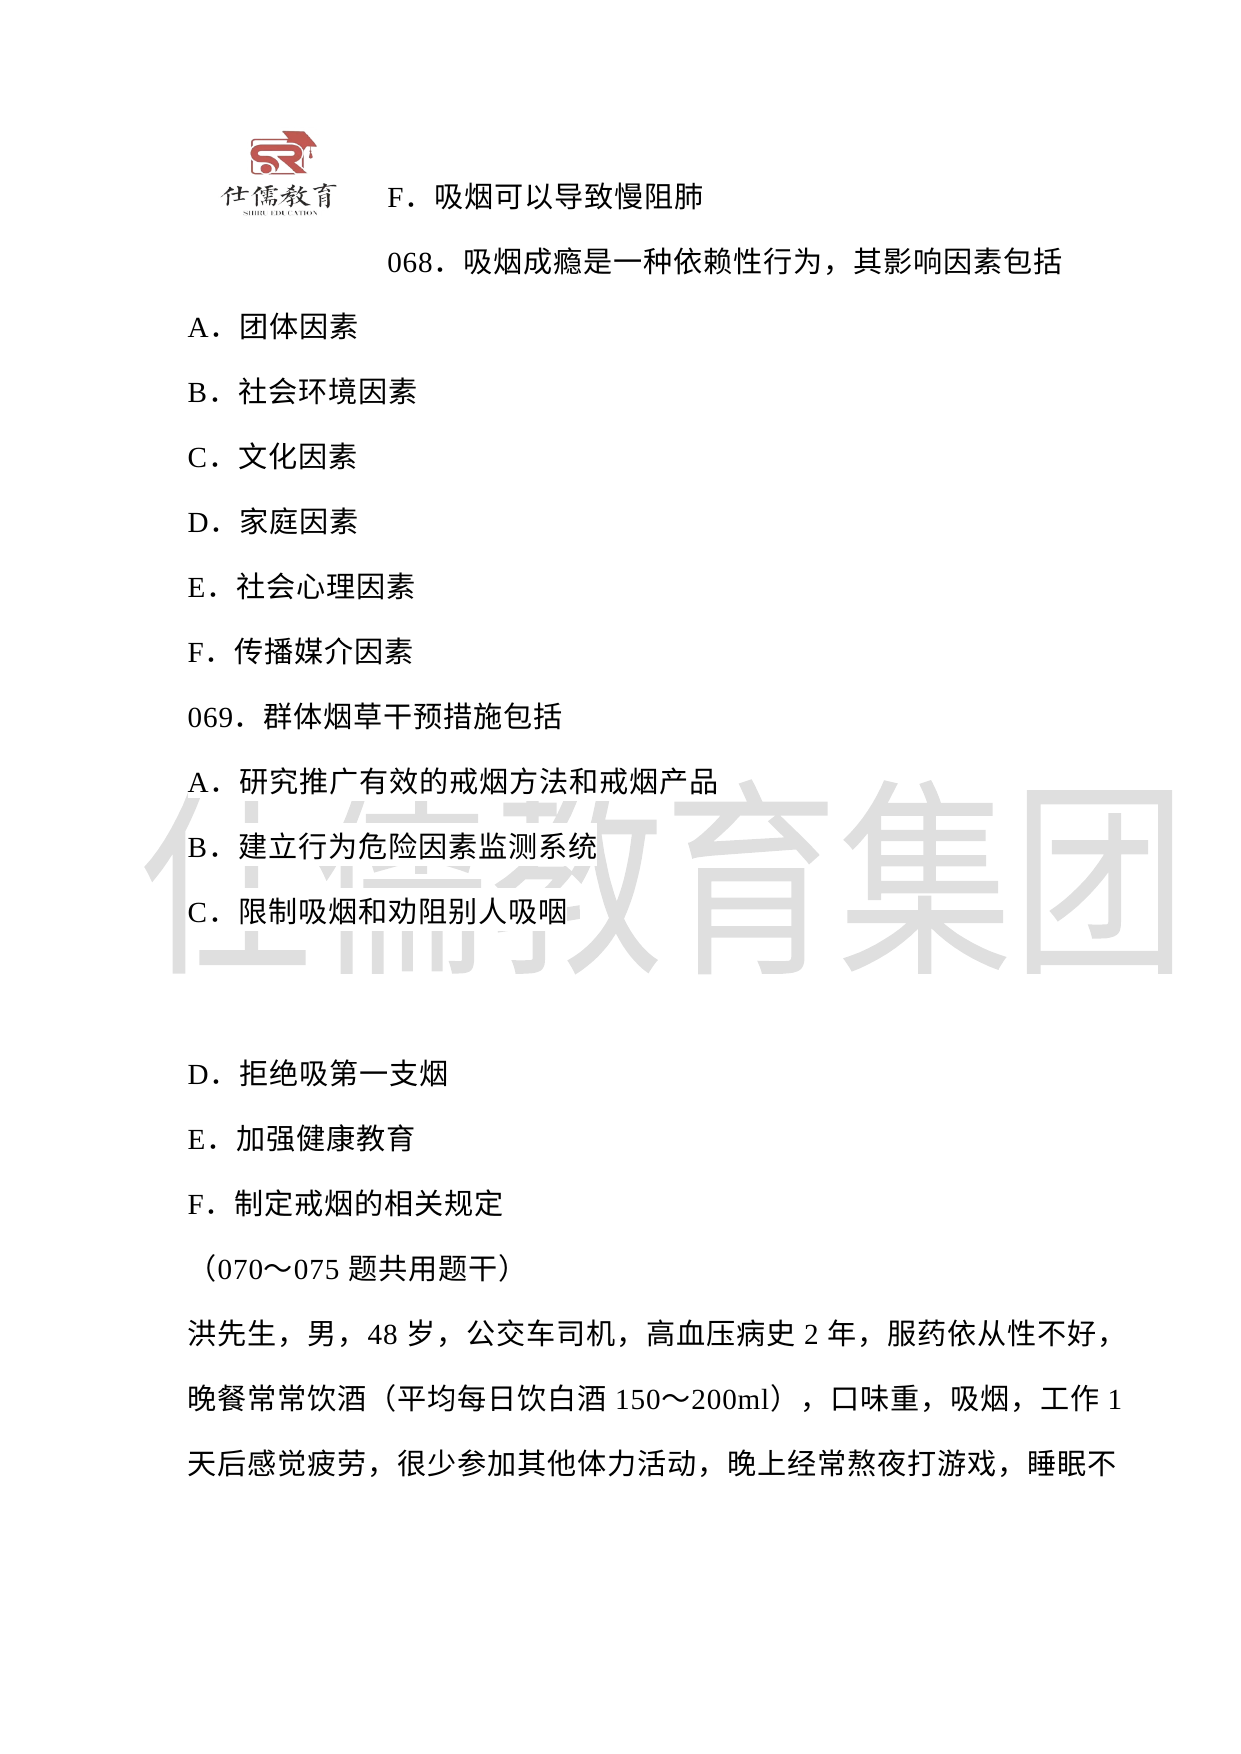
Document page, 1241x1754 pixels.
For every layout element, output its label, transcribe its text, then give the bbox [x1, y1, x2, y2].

list 068．吸烟成瘾是一种依赖性行为，其影响因素包括 [187, 227, 1129, 292]
list F．吸烟可以导致慢阻肺 [187, 162, 1129, 227]
list （070～075 题共用题干） [187, 1234, 1129, 1299]
list D．家庭因素 [187, 487, 1129, 552]
list E．加强健康教育 [187, 1104, 1129, 1169]
list C．文化因素 [187, 422, 1129, 487]
picture [184, 91, 369, 247]
list A．研究推广有效的戒烟方法和戒烟产品 [187, 747, 1129, 812]
list 069．群体烟草干预措施包括 [187, 682, 1129, 747]
list C．限制吸烟和劝阻别人吸咽 [187, 877, 1129, 942]
list D．拒绝吸第一支烟 [187, 1039, 1129, 1104]
list B．建立行为危险因素监测系统 [187, 812, 1129, 877]
list E．社会心理因素 [187, 552, 1129, 617]
list B．社会环境因素 [187, 357, 1129, 422]
list F．传播媒介因素 [187, 617, 1129, 682]
list A．团体因素 [187, 292, 1129, 357]
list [187, 1299, 1129, 1494]
list F．制定戒烟的相关规定 [187, 1169, 1129, 1234]
